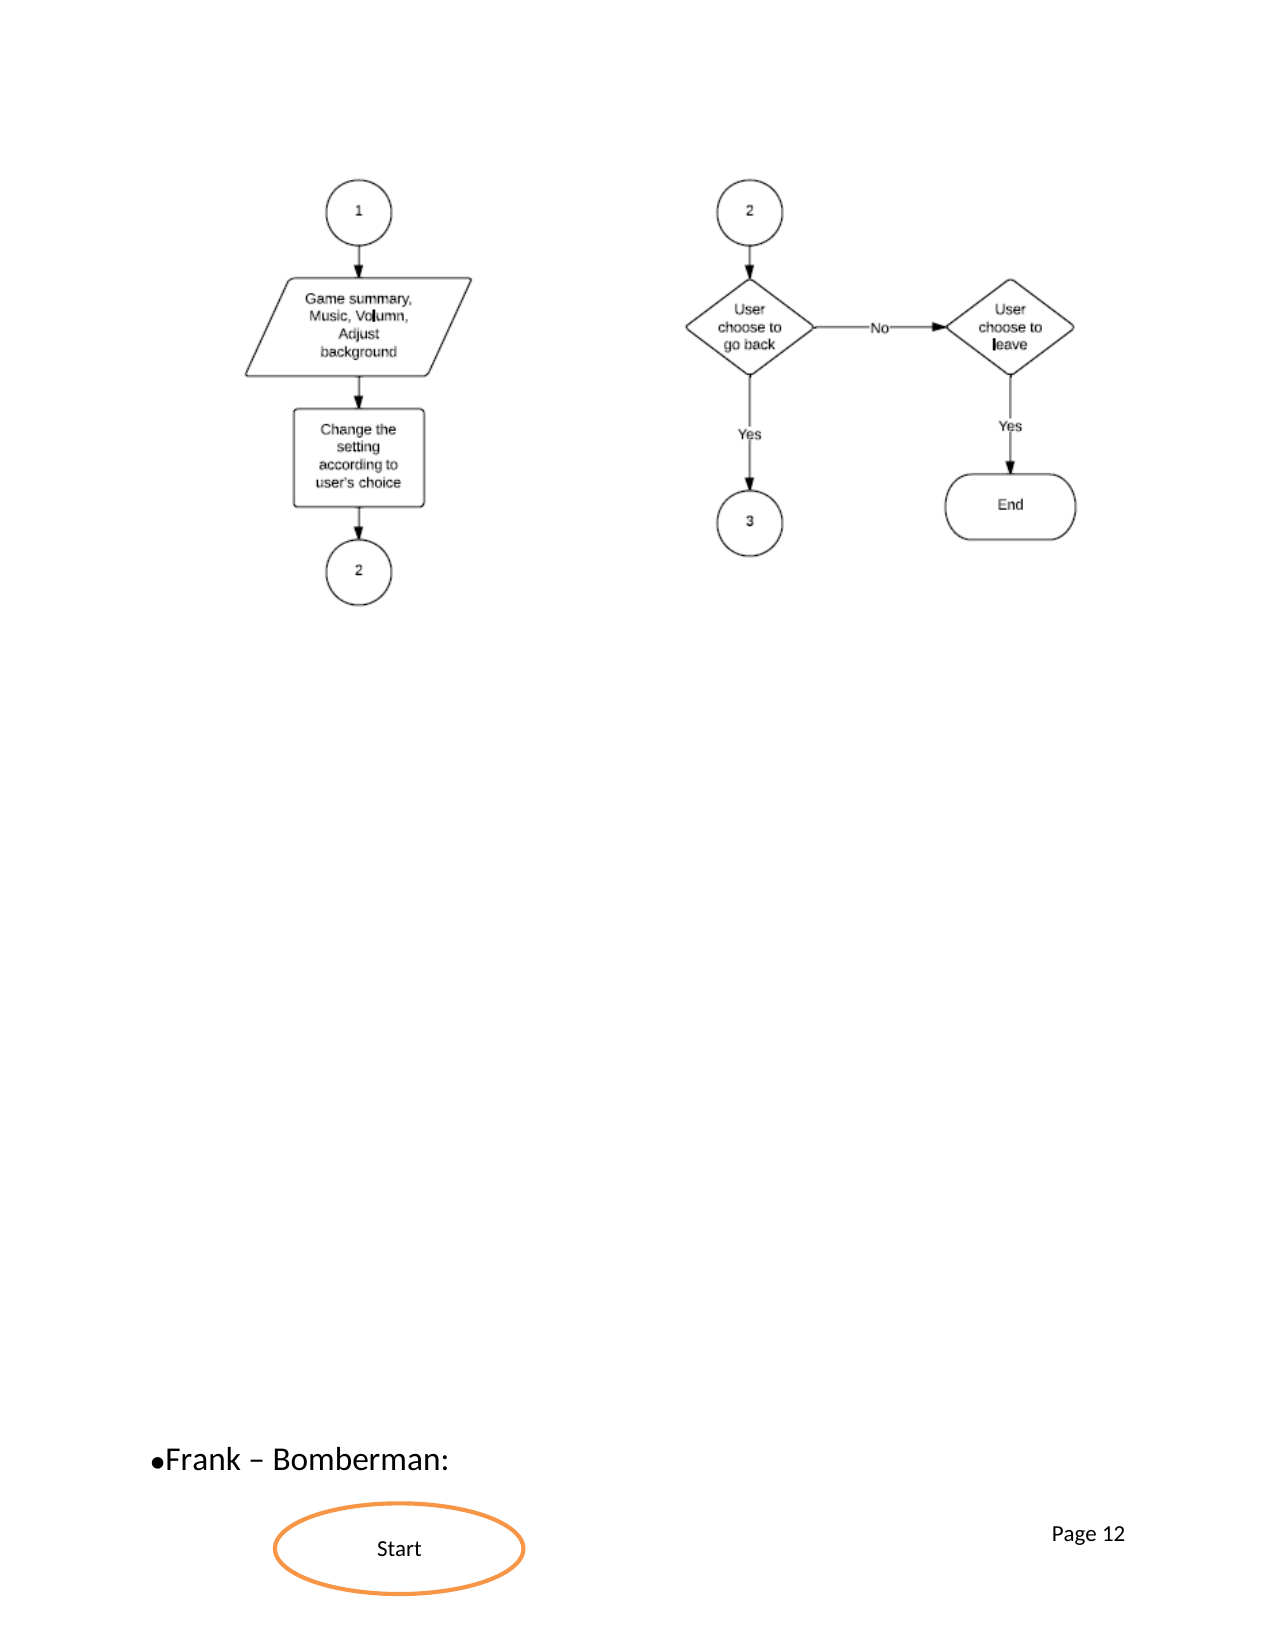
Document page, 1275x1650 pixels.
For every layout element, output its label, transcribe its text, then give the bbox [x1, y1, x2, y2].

picture [150, 150, 1251, 668]
text ●Frank – Bomberman: [150, 1438, 1125, 1478]
